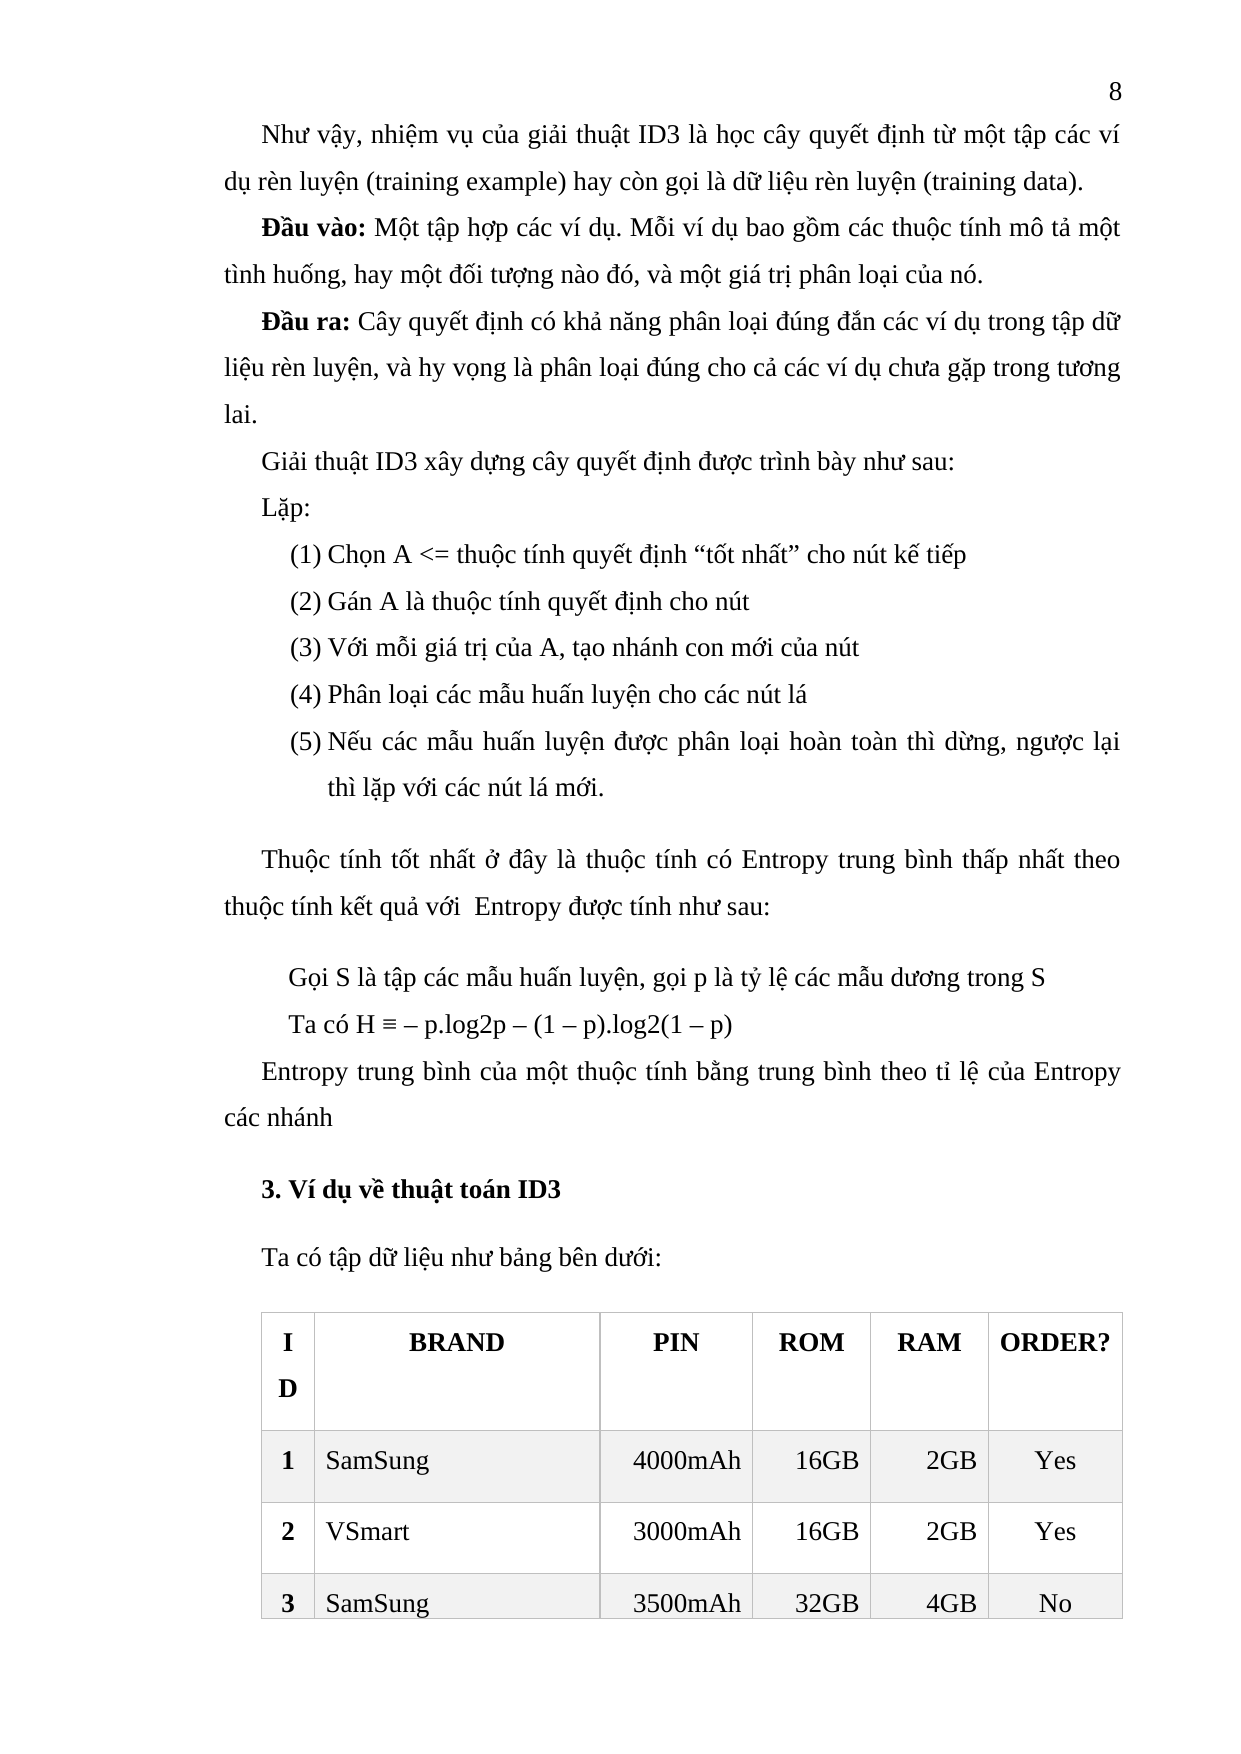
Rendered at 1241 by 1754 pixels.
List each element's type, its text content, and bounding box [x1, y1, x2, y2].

list Gọi S là tập các mẫu huấn luyện, gọi p là tỷ lệ các mẫu dương trong S [224, 961, 1122, 993]
list Ta có H ≡ – p.log2p – (1 – p).log2(1 – p) [224, 1008, 1122, 1039]
list Như vậy, nhiệm vụ của giải thuật ID3 là học cây quyết định từ một tập các ví dụ rèn luyện (training example) hay còn gọi là dữ liệu rèn luyện (training data). [224, 118, 1122, 196]
table_cell 4000mAh [601, 1431, 752, 1502]
list Đầu ra: Cây quyết định có khả năng phân loại đúng đắn các ví dụ trong tập dữ liệu rèn luyện, và hy vọng là phân loại đúng cho cả các ví dụ chưa gặp trong tương lai. [224, 305, 1122, 429]
table_header RAM [871, 1313, 988, 1430]
table_cell 16GB [753, 1431, 870, 1502]
list 3. Ví dụ về thuật toán ID3 [224, 1173, 1122, 1204]
list Nếu các mẫu huấn luyện được phân loại hoàn toàn thì dừng, ngược lại thì lặp với các nút lá mới. [290, 725, 1122, 803]
table_cell SamSung [315, 1574, 599, 1618]
list Ta có tập dữ liệu như bảng bên dưới: [224, 1241, 1122, 1272]
table_cell 3000mAh [601, 1503, 752, 1573]
list Thuộc tính tốt nhất ở đây là thuộc tính có Entropy trung bình thấp nhất theo thuộc tính kết quả với Entropy được tính như sau: [224, 843, 1122, 921]
table_header BRAND [315, 1313, 599, 1430]
table_cell Yes [989, 1431, 1122, 1502]
table_cell SamSung [315, 1431, 599, 1502]
list Entropy trung bình của một thuộc tính bằng trung bình theo tỉ lệ của Entropy các nhánh [224, 1055, 1122, 1133]
table_cell 2GB [871, 1431, 988, 1502]
table_cell 2 [262, 1503, 314, 1573]
list Giải thuật ID3 xây dựng cây quyết định được trình bày như sau: [224, 445, 1122, 476]
table_cell 3500mAh [601, 1574, 752, 1618]
table_cell 16GB [753, 1503, 870, 1573]
list Đầu vào: Một tập hợp các ví dụ. Mỗi ví dụ bao gồm các thuộc tính mô tả một tình huống, hay một đối tượng nào đó, và một giá trị phân loại của nó. [224, 211, 1122, 289]
table_cell 3 [262, 1574, 314, 1618]
list Với mỗi giá trị của A, tạo nhánh con mới của nút [290, 631, 1122, 663]
table_cell 2GB [871, 1503, 988, 1573]
table_header ORDER? [989, 1313, 1122, 1430]
list Phân loại các mẫu huấn luyện cho các nút lá [290, 678, 1122, 709]
table_header ROM [753, 1313, 870, 1430]
table_cell 4GB [871, 1574, 988, 1618]
table_cell VSmart [315, 1503, 599, 1573]
table_cell Yes [989, 1503, 1122, 1573]
table_cell 32GB [753, 1574, 870, 1618]
table_cell 1 [262, 1431, 314, 1502]
table_header ID [262, 1313, 314, 1430]
list Gán A là thuộc tính quyết định cho nút [290, 585, 1122, 616]
table_cell No [989, 1574, 1122, 1618]
table_header PIN [601, 1313, 752, 1430]
list Lặp: [224, 491, 1122, 523]
list Chọn A <= thuộc tính quyết định “tốt nhất” cho nút kế tiếp [290, 538, 1122, 569]
